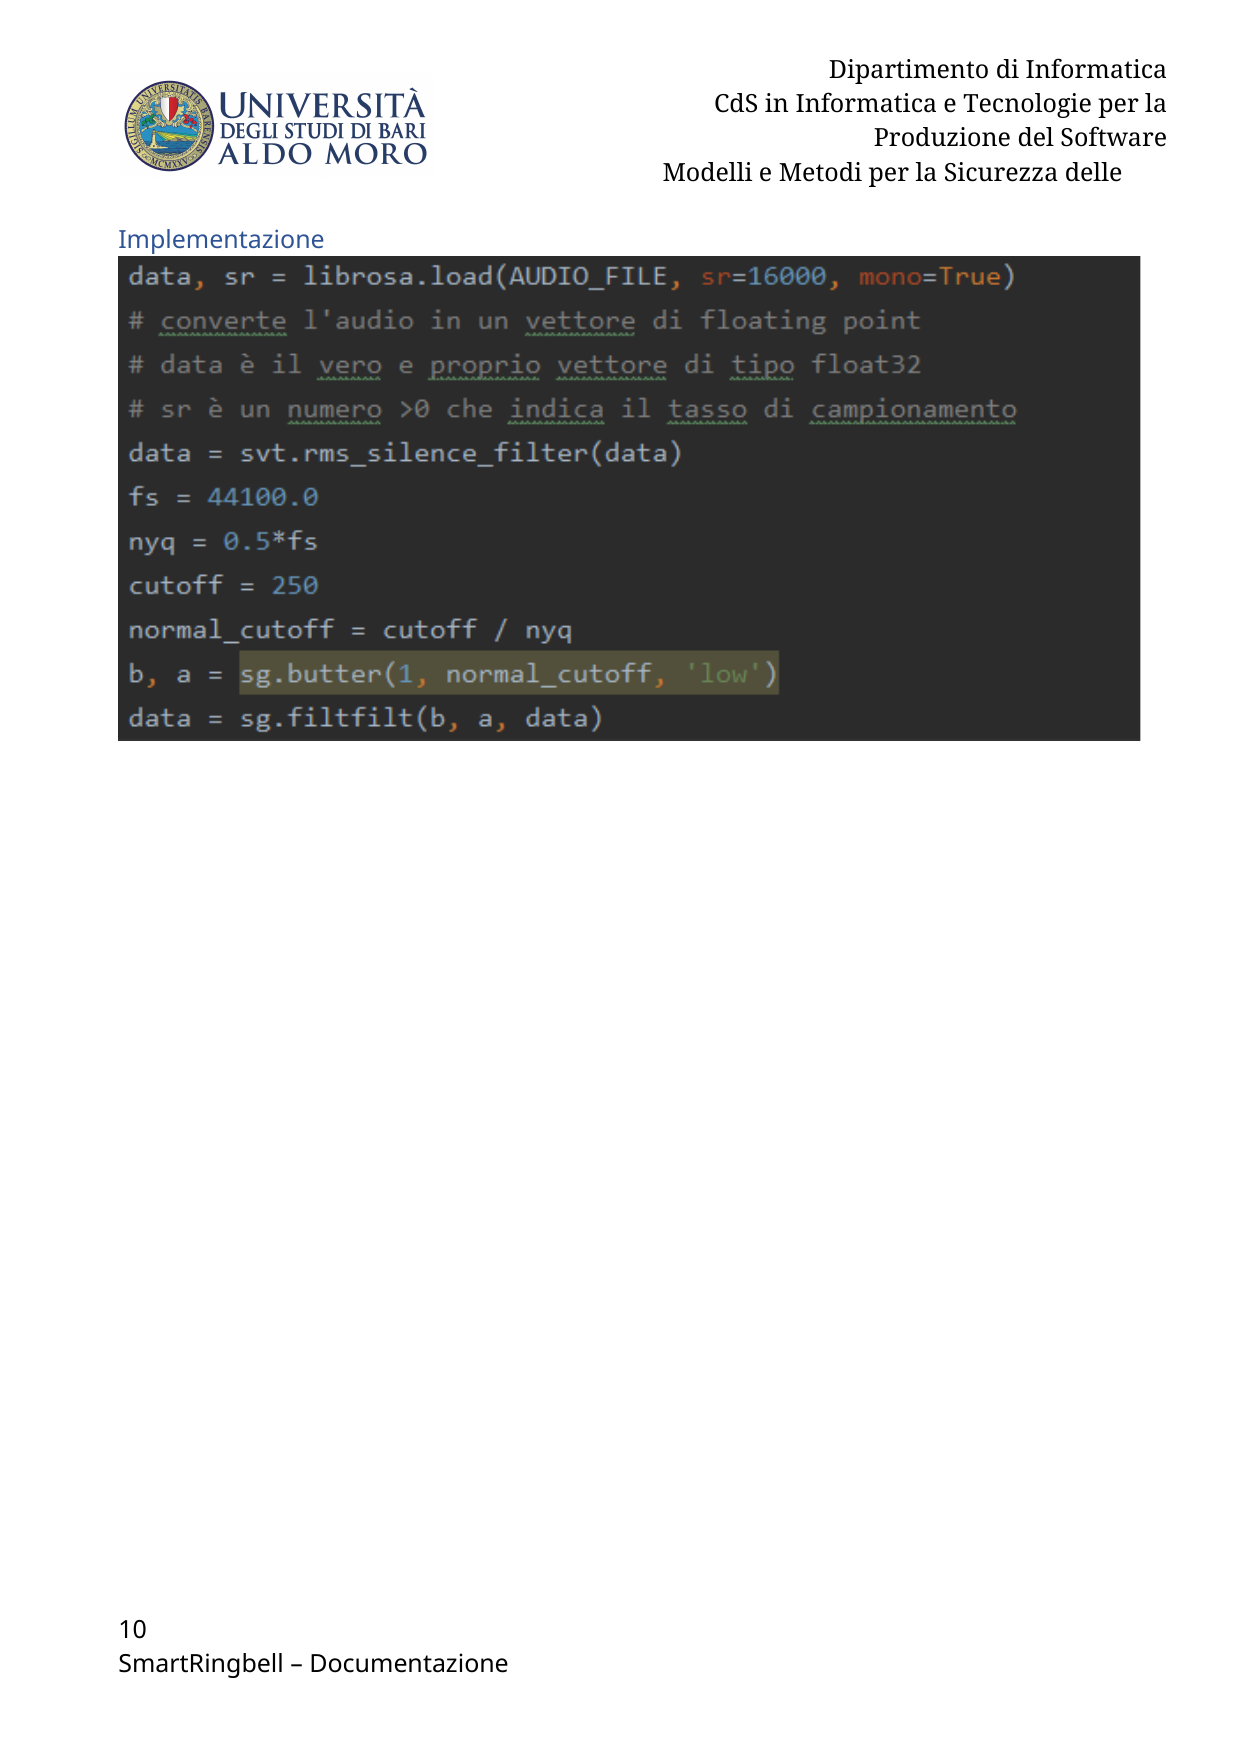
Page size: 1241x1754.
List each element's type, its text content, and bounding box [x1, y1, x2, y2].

subtitle Implementazione [118, 222, 1122, 256]
picture [118, 73, 433, 179]
picture [118, 256, 1141, 741]
